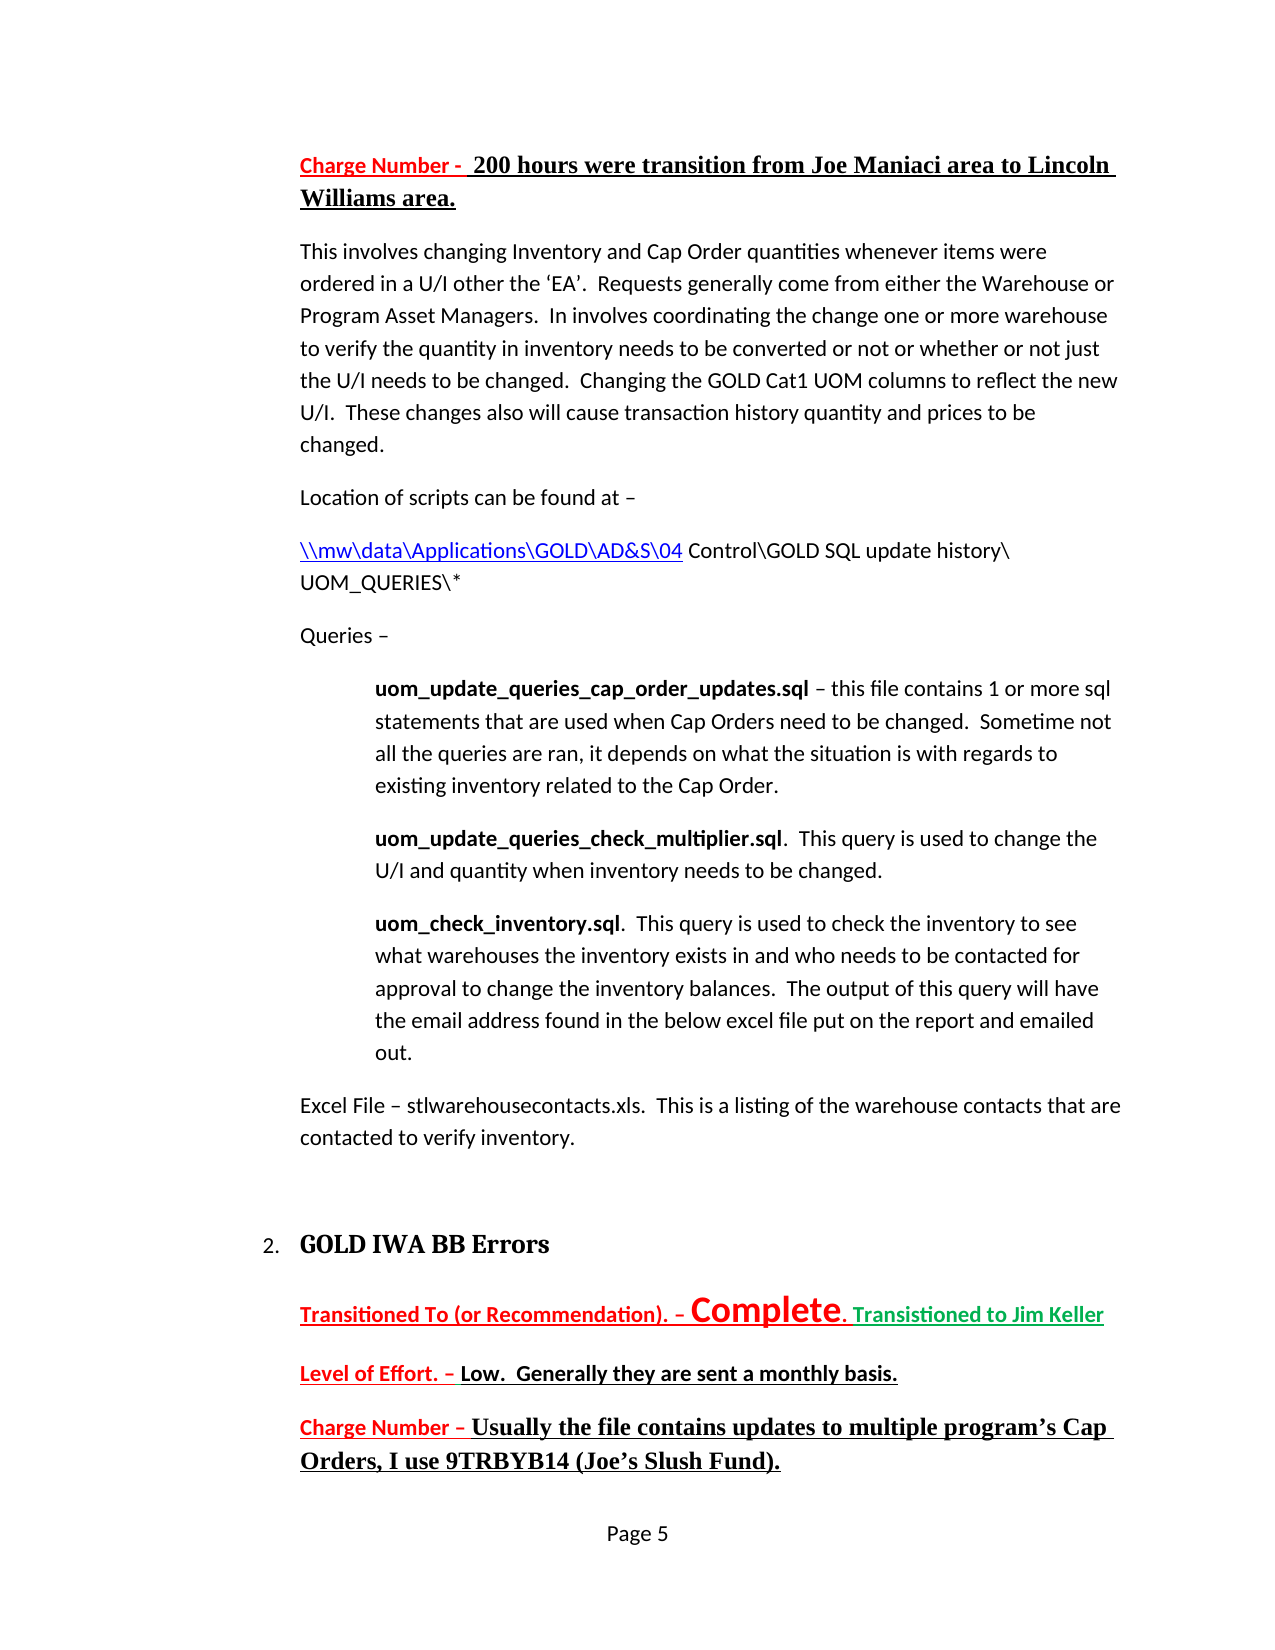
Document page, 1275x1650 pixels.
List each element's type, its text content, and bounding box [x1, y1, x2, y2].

text Transitioned To (or Recommendation). – Complete. Transistioned to Jim Keller [300, 1286, 1125, 1332]
text Excel File – stlwarehousecontacts.xls. This is a listing of the warehouse contacts that are contacted to verify inventory. [300, 1091, 1125, 1151]
text uom_update_queries_check_multiplier.sql. This query is used to change the U/I and quantity when inventory needs to be changed. [375, 824, 1125, 884]
text Charge Number – Usually the file contains updates to multiple program’s Cap Orders, I use 9TRBYB14 (Joe’s Slush Fund). [300, 1412, 1125, 1474]
list GOLD IWA BB Errors [262, 1229, 1125, 1261]
text Location of scripts can be found at – [300, 483, 1125, 511]
text uom_check_inventory.sql. This query is used to check the inventory to see what warehouses the inventory exists in and who needs to be contacted for approval to change the inventory balances. The output of this query will have the email address found in the below excel file put on the report and emailed out. [375, 909, 1125, 1066]
text \\mw\data\Applications\GOLD\AD&S\04 Control\GOLD SQL update history\UOM_QUERIES\* [300, 536, 1125, 597]
text Charge Number - 200 hours were transition from Joe Maniaci area to Lincoln Williams area. [300, 150, 1125, 212]
text Queries – [300, 622, 1125, 649]
text uom_update_queries_cap_order_updates.sql – this file contains 1 or more sql statements that are used when Cap Orders need to be changed. Sometime not all the queries are ran, it depends on what the situation is with regards to existing inventory related to the Cap Order. [375, 674, 1125, 799]
text This involves changing Inventory and Cap Order quantities whenever items were ordered in a U/I other the ‘EA’. Requests generally come from either the Warehouse or Program Asset Managers. In involves coordinating the change one or more warehouse to verify the quantity in inventory needs to be converted or not or whether or not just the U/I needs to be changed. Changing the GOLD Cat1 UOM columns to reflect the new U/I. These changes also will cause transaction history quantity and prices to be changed. [300, 237, 1125, 458]
text Level of Effort. – Low. Generally they are sent a monthly basis. [300, 1359, 1125, 1387]
